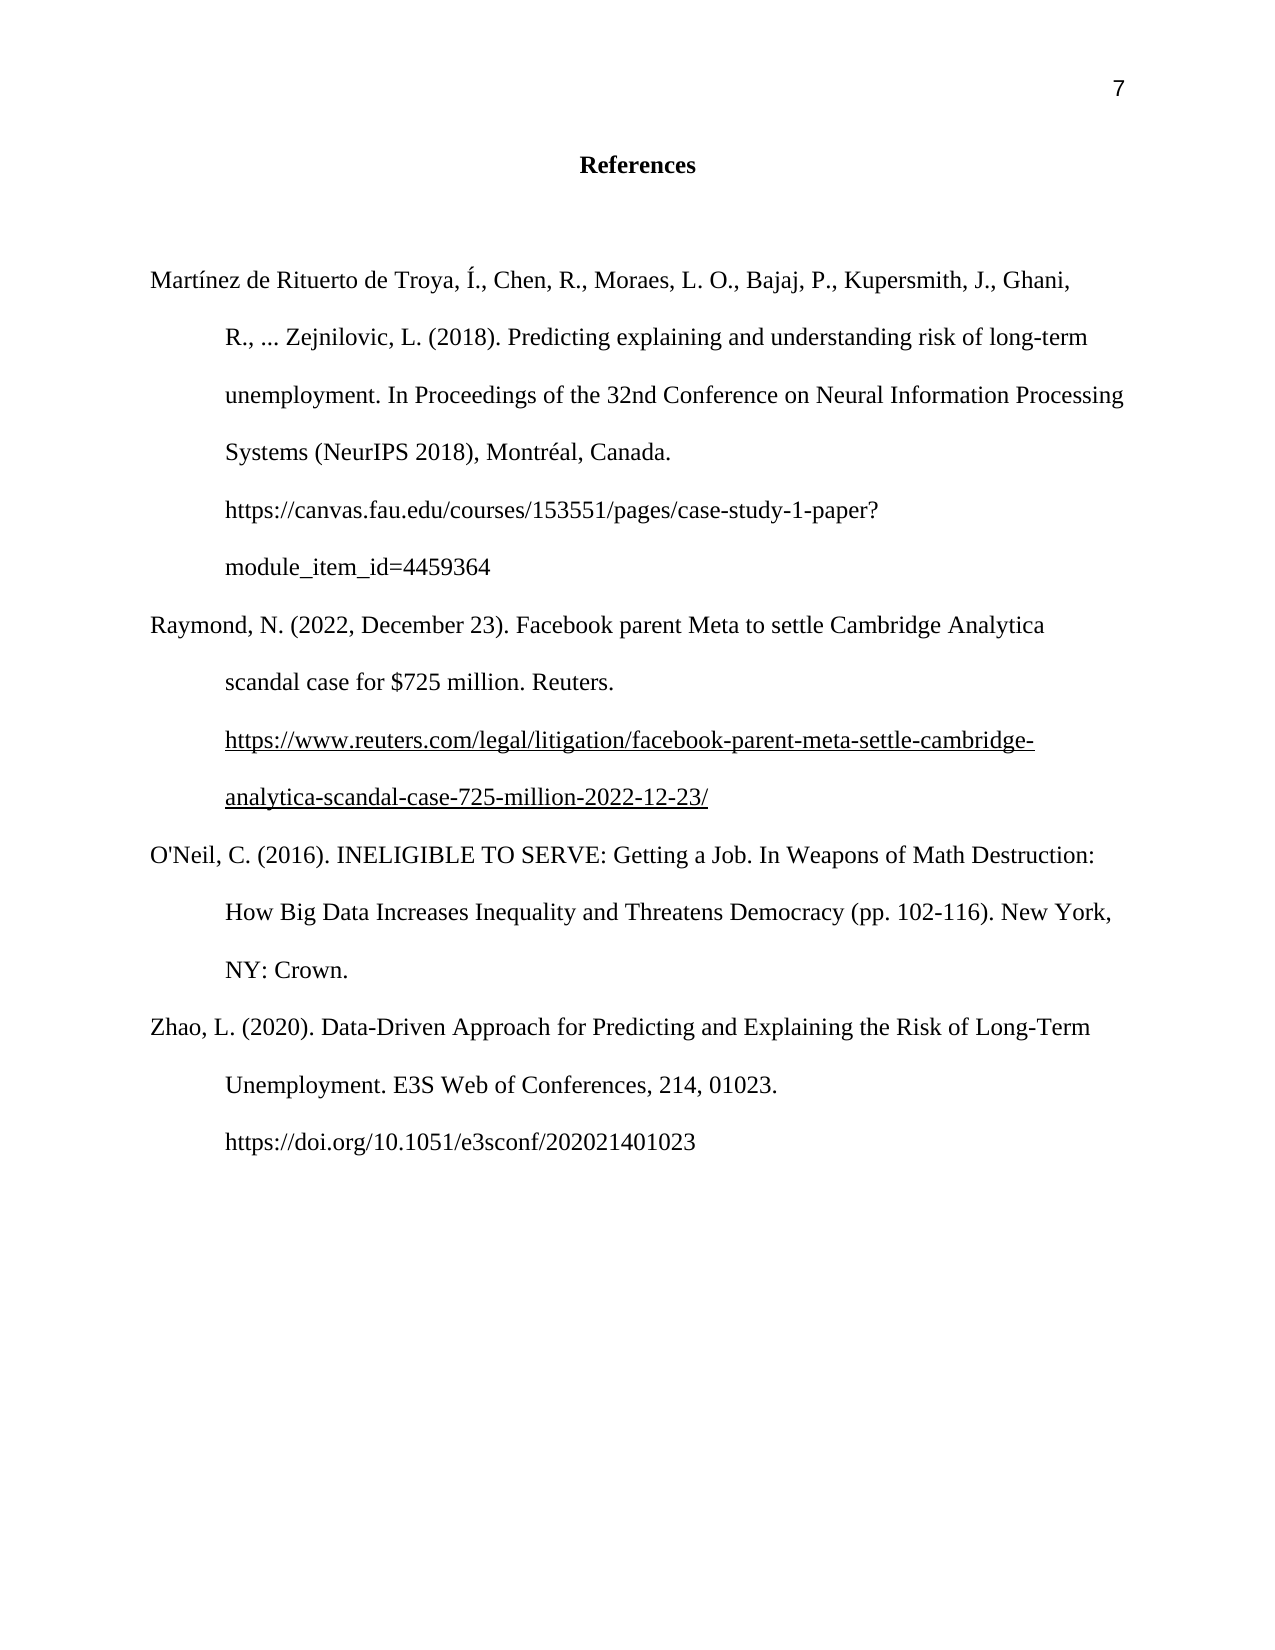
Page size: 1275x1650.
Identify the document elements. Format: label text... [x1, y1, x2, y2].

text References [150, 150, 1125, 179]
text Martínez de Rituerto de Troya, Í., Chen, R., Moraes, L. O., Bajaj, P., Kupersmith, J., Ghani, R., ... Zejnilovic, L. (2018). Predicting explaining and understanding risk of long-term unemployment. In Proceedings of the 32nd Conference on Neural Information Processing Systems (NeurIPS 2018), Montréal, Canada. https://canvas.fau.edu/courses/153551/pages/case-study-1-paper?module_item_id=4459364 [150, 265, 1125, 581]
text O'Neil, C. (2016). INELIGIBLE TO SERVE: Getting a Job. In Weapons of Math Destruction: How Big Data Increases Inequality and Threatens Democracy (pp. 102-116). New York, NY: Crown. [150, 840, 1125, 984]
text Zhao, L. (2020). Data-Driven Approach for Predicting and Explaining the Risk of Long-Term Unemployment. E3S Web of Conferences, 214, 01023. https://doi.org/10.1051/e3sconf/202021401023 [150, 1012, 1125, 1156]
text Raymond, N. (2022, December 23). Facebook parent Meta to settle Cambridge Analytica scandal case for $725 million. Reuters. https://www.reuters.com/legal/litigation/facebook-parent-meta-settle-cambridge-analytica-scandal-case-725-million-2022-12-23/ [150, 610, 1125, 811]
